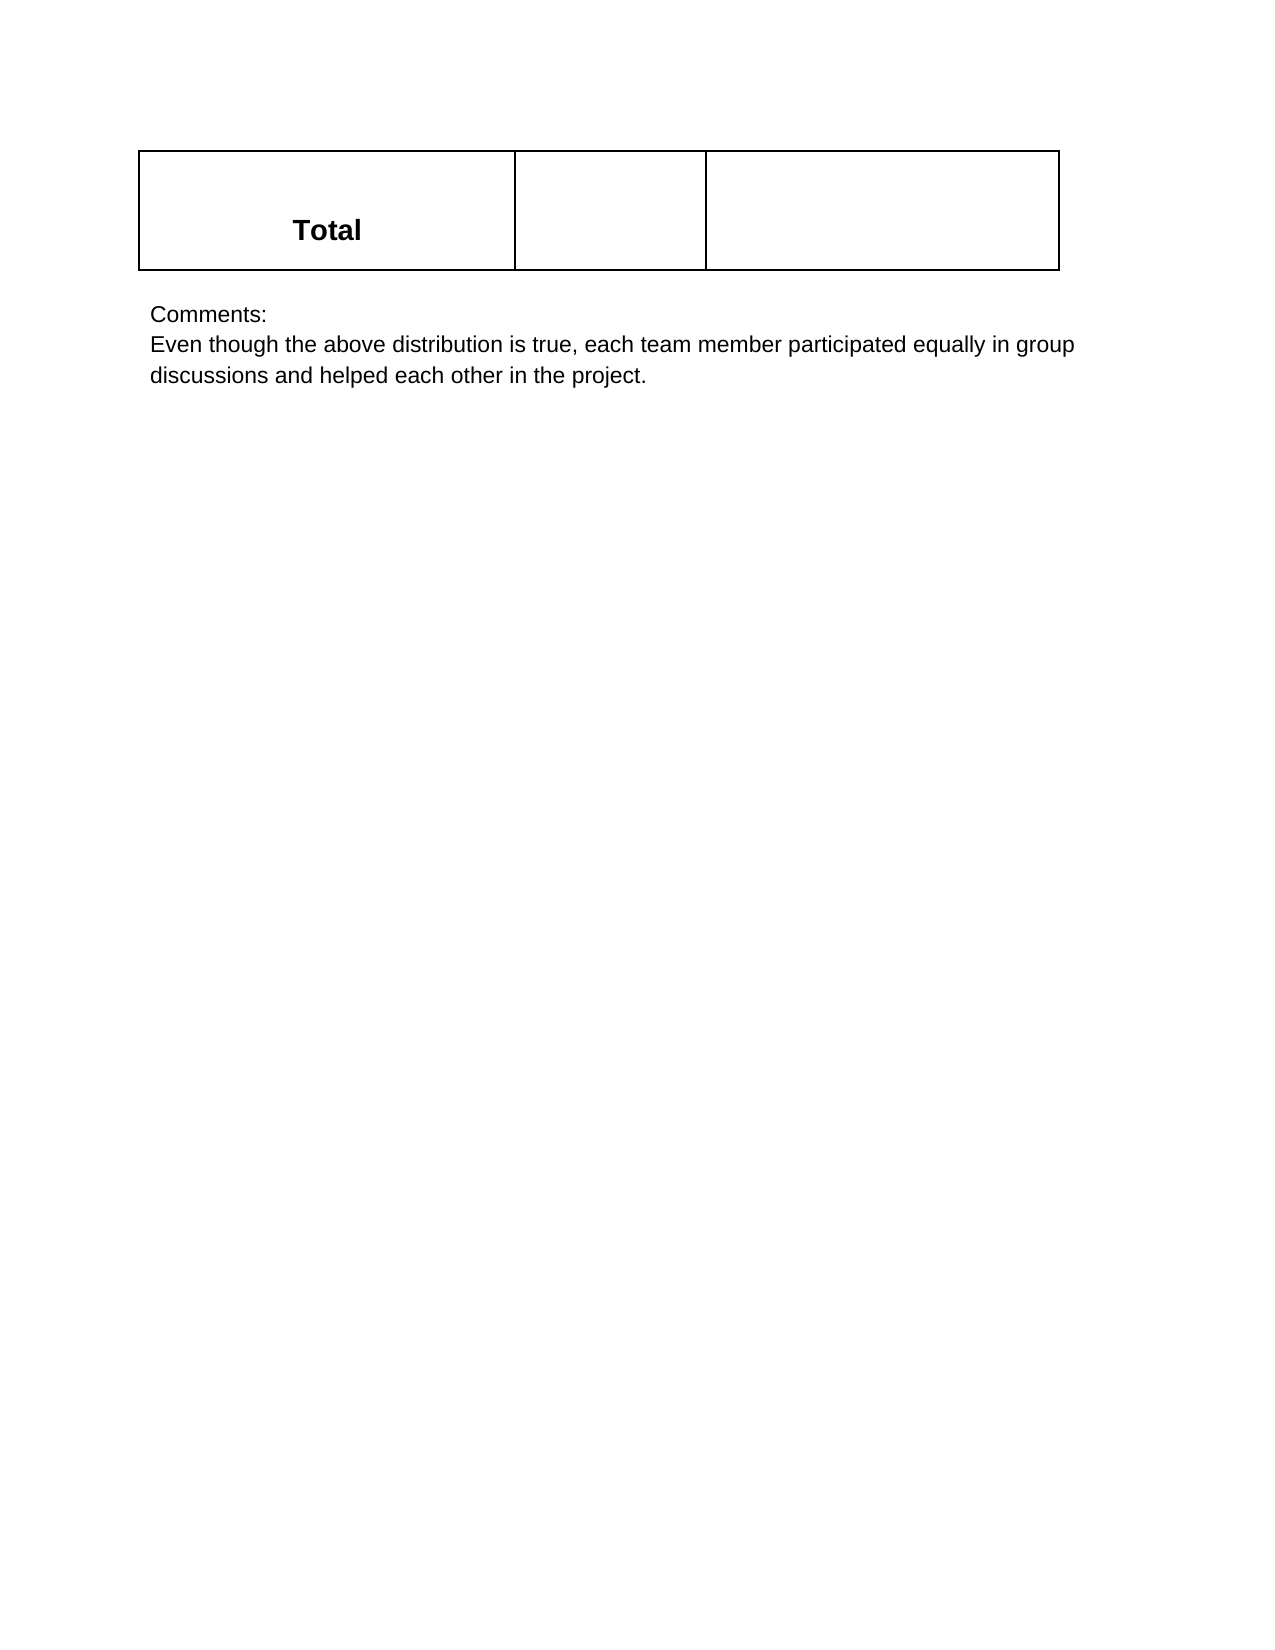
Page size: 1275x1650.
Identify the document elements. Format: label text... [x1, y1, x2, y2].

text Even though the above distribution is true, each team member participated equally in group discussions and helped each other in the project. [150, 331, 1125, 388]
table_cell Total [140, 152, 514, 269]
table_cell 12 [516, 152, 705, 269]
table_cell [707, 152, 1058, 269]
text Comments: [150, 301, 1125, 328]
